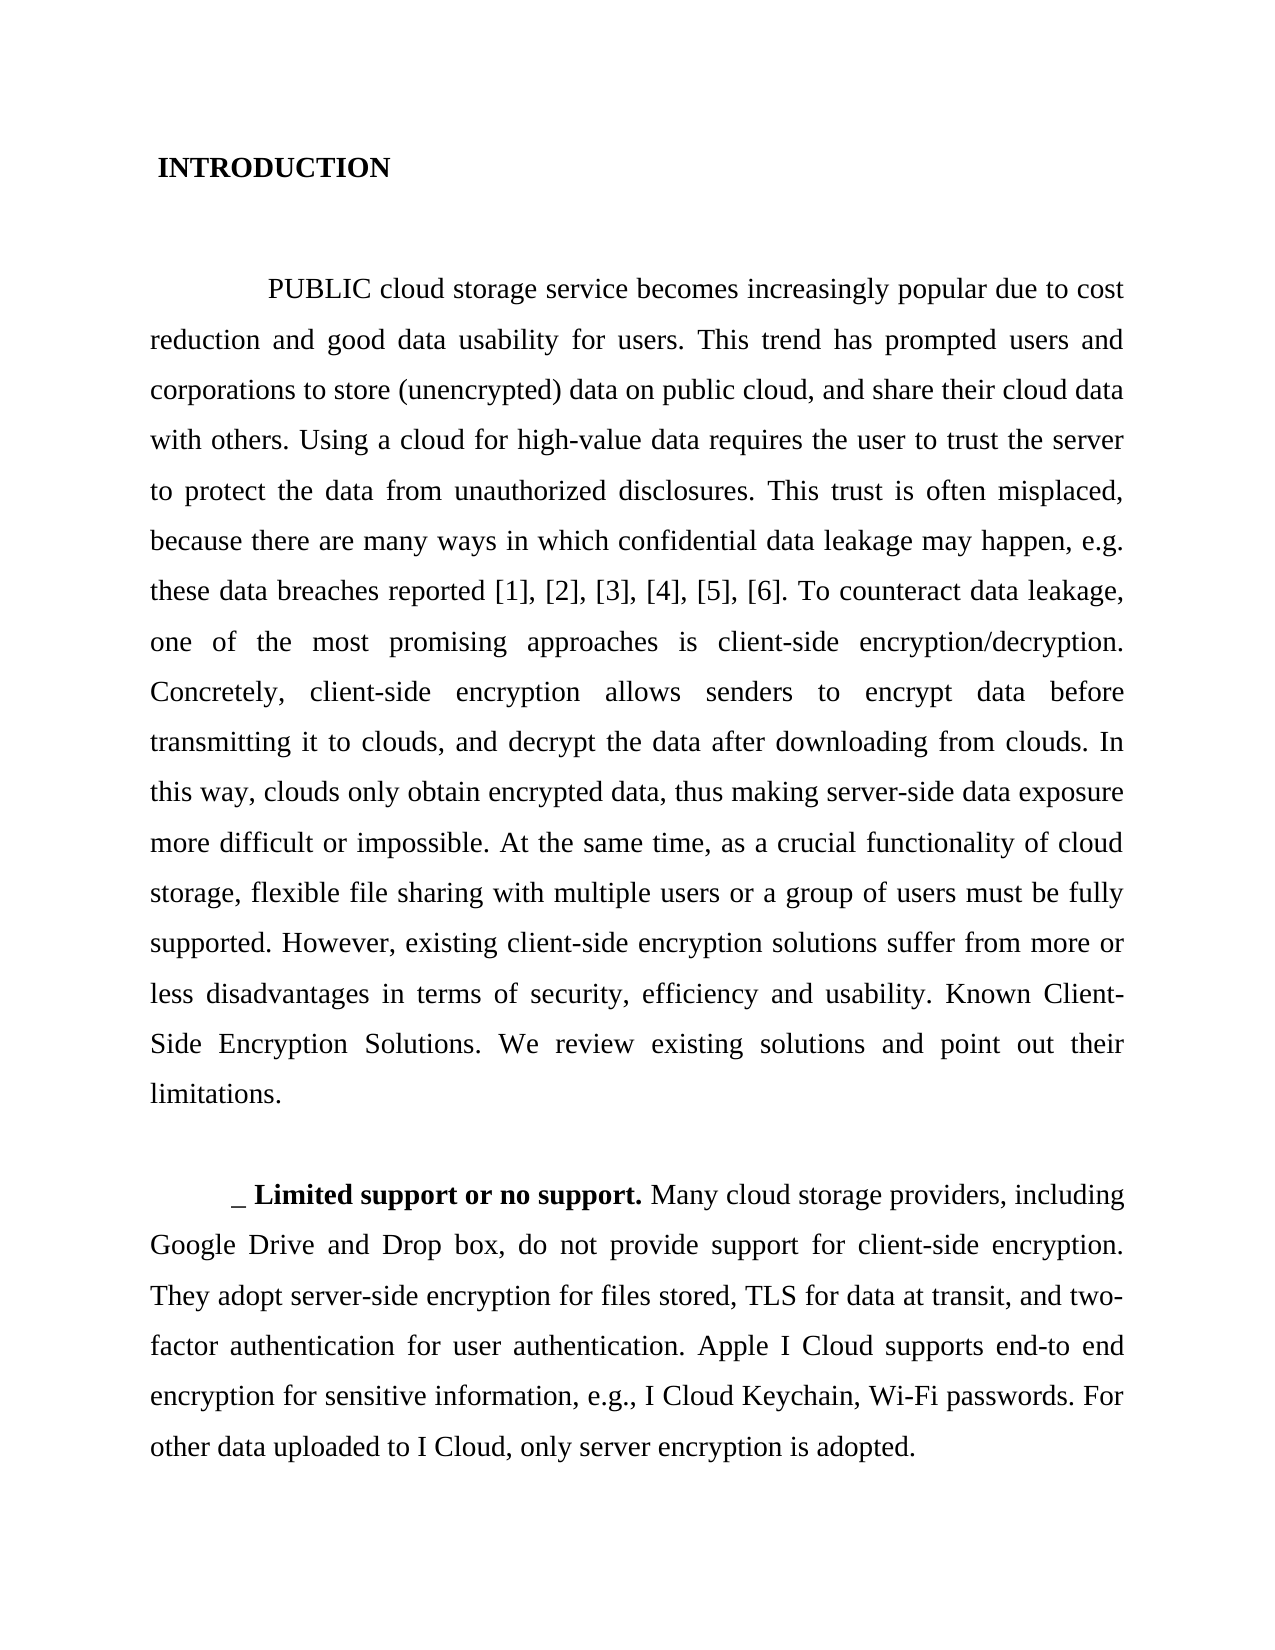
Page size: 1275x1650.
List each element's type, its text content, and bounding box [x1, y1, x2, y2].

text INTRODUCTION [150, 150, 1125, 183]
text _ Limited support or no support. Many cloud storage providers, including Google Drive and Drop box, do not provide support for client-side encryption. They adopt server-side encryption for files stored, TLS for data at transit, and two-factor authentication for user authentication. Apple I Cloud supports end-to end encryption for sensitive information, e.g., I Cloud Keychain, Wi-Fi passwords. For other data uploaded to I Cloud, only server encryption is adopted. [150, 1177, 1125, 1462]
text PUBLIC cloud storage service becomes increasingly popular due to cost reduction and good data usability for users. This trend has prompted users and corporations to store (unencrypted) data on public cloud, and share their cloud data with others. Using a cloud for high-value data requires the user to trust the server to protect the data from unauthorized disclosures. This trust is often misplaced, because there are many ways in which confidential data leakage may happen, e.g. these data breaches reported [1], [2], [3], [4], [5], [6]. To counteract data leakage, one of the most promising approaches is client-side encryption/decryption. Concretely, client-side encryption allows senders to encrypt data before transmitting it to clouds, and decrypt the data after downloading from clouds. In this way, clouds only obtain encrypted data, thus making server-side data exposure more difficult or impossible. At the same time, as a crucial functionality of cloud storage, flexible file sharing with multiple users or a group of users must be fully supported. However, existing client-side encryption solutions suffer from more or less disadvantages in terms of security, efficiency and usability. Known Client-Side Encryption Solutions. We review existing solutions and point out their limitations. [150, 271, 1125, 1110]
